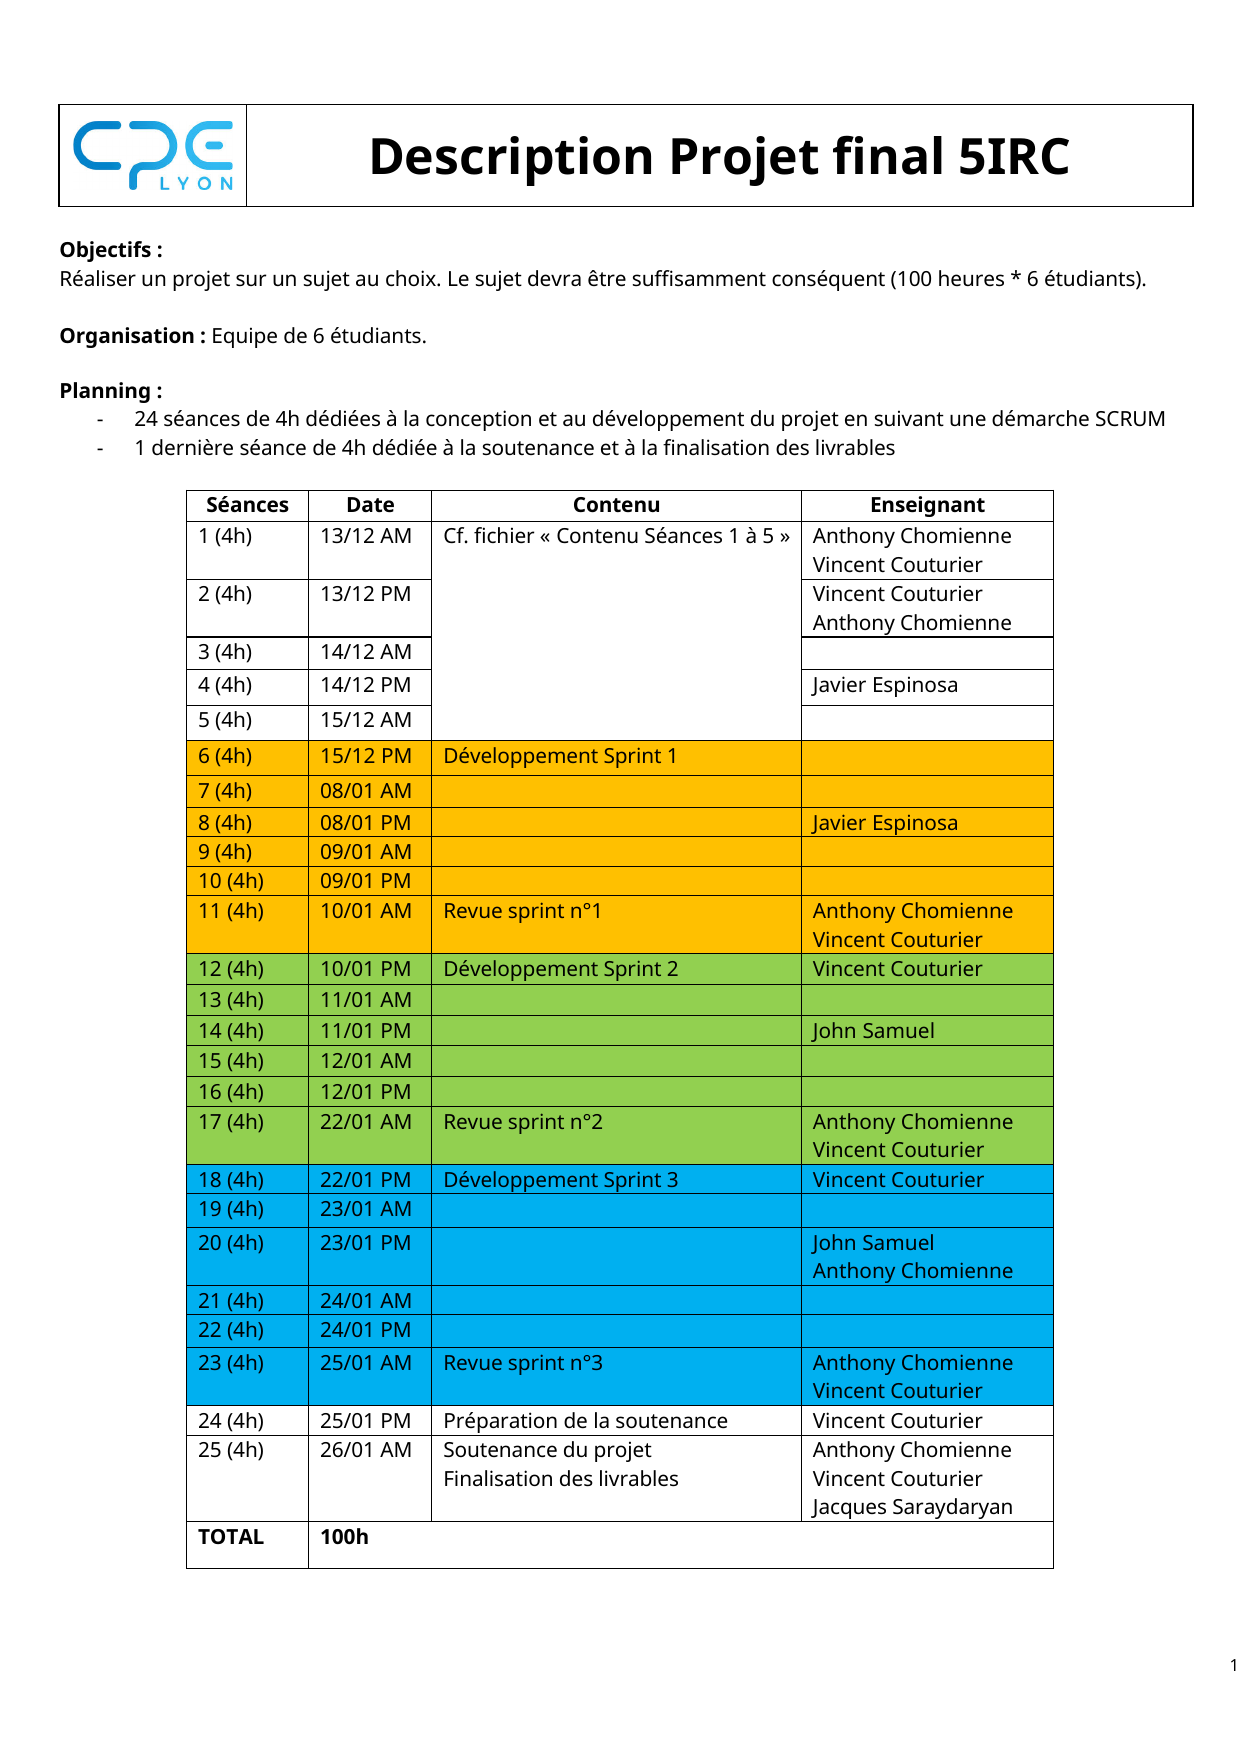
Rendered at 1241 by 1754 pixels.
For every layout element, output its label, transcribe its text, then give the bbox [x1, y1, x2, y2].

table_cell 08/01 PM [309, 808, 431, 836]
table_header Contenu [432, 491, 801, 521]
table_cell 18 (4h) [187, 1165, 308, 1193]
table_cell [802, 1194, 1053, 1227]
table_cell 11 (4h) [187, 896, 308, 953]
table_header Date [309, 491, 431, 521]
table_cell 14 (4h) [187, 1016, 308, 1045]
table_cell 14/12 PM [309, 670, 431, 704]
table_cell 15 (4h) [187, 1046, 308, 1076]
table_cell [432, 1315, 801, 1347]
table_cell 12 (4h) [187, 954, 308, 984]
table_cell Anthony Chomienne Vincent Couturier Jacques Saraydaryan [802, 1436, 1053, 1521]
list 1 dernière séance de 4h dédiée à la soutenance et à la finalisation des livrables [97, 433, 1181, 461]
table_cell 20 (4h) [187, 1228, 308, 1285]
table_cell 11/01 AM [309, 985, 431, 1015]
table_cell 21 (4h) [187, 1286, 308, 1314]
table_cell Revue sprint n°1 [432, 896, 801, 953]
table_cell 13/12 PM [309, 580, 431, 636]
table_cell [802, 776, 1053, 807]
table_cell [432, 837, 801, 866]
text Objectifs : [59, 236, 1181, 264]
text Réaliser un projet sur un sujet au choix. Le sujet devra être suffisamment conséquent (100 heures * 6 étudiants). [59, 264, 1181, 292]
table_cell 11/01 PM [309, 1016, 431, 1045]
table_cell 10/01 PM [309, 954, 431, 984]
table_cell 15/12 PM [309, 741, 431, 775]
table_cell [802, 741, 1053, 775]
table_cell 14/12 AM [309, 638, 431, 669]
table_cell [802, 706, 1053, 740]
table_cell 09/01 AM [309, 837, 431, 866]
table_cell 10 (4h) [187, 867, 308, 895]
table_cell 24/01 PM [309, 1315, 431, 1347]
table_cell Revue sprint n°3 [432, 1348, 801, 1405]
table_cell Javier Espinosa [802, 670, 1053, 704]
table_cell 25/01 AM [309, 1348, 431, 1405]
table_cell 19 (4h) [187, 1194, 308, 1227]
table_cell 25 (4h) [187, 1436, 308, 1521]
table_cell 12/01 AM [309, 1046, 431, 1076]
table_cell Soutenance du projet Finalisation des livrables [432, 1436, 801, 1521]
table_cell 22/01 AM [309, 1107, 431, 1164]
table_cell 12/01 PM [309, 1077, 431, 1106]
table_cell Développement Sprint 2 [432, 954, 801, 984]
table_cell Anthony Chomienne Vincent Couturier [802, 522, 1053, 578]
table_cell 24 (4h) [187, 1406, 308, 1434]
table_cell 16 (4h) [187, 1077, 308, 1106]
table_cell [432, 1016, 801, 1045]
table_cell 23 (4h) [187, 1348, 308, 1405]
table_cell [432, 1077, 801, 1106]
table_cell [432, 1046, 801, 1076]
text Planning : [59, 376, 1181, 404]
table_cell [432, 985, 801, 1015]
table_cell [802, 867, 1053, 895]
table_cell 6 (4h) [187, 741, 308, 775]
table_header Enseignant [802, 491, 1053, 521]
table_cell [802, 1046, 1053, 1076]
text Organisation : Equipe de 6 étudiants. [59, 321, 1181, 349]
table_cell Vincent Couturier [802, 1406, 1053, 1434]
list 24 séances de 4h dédiées à la conception et au développement du projet en suivant une démarche SCRUM [97, 404, 1181, 433]
table_cell [432, 1286, 801, 1314]
table_header Séances [187, 491, 308, 521]
table_cell 10/01 AM [309, 896, 431, 953]
table_cell Vincent Couturier Anthony Chomienne [802, 580, 1053, 636]
table_cell 08/01 AM [309, 776, 431, 807]
table_cell [432, 808, 801, 836]
table_cell [432, 776, 801, 807]
table_cell [802, 1077, 1053, 1106]
table_cell [802, 1315, 1053, 1347]
picture [73, 121, 233, 190]
table_cell [432, 867, 801, 895]
table_cell TOTAL [187, 1522, 308, 1568]
table_cell Développement Sprint 1 [432, 741, 801, 775]
table_cell Préparation de la soutenance [432, 1406, 801, 1434]
table_cell 22/01 PM [309, 1165, 431, 1193]
table_cell 13/12 AM [309, 522, 431, 578]
table_cell [802, 985, 1053, 1015]
table_cell 22 (4h) [187, 1315, 308, 1347]
table_cell 5 (4h) [187, 706, 308, 740]
table_cell Vincent Couturier [802, 1165, 1053, 1193]
table_cell 4 (4h) [187, 670, 308, 704]
table_cell 100h [309, 1522, 1053, 1568]
table_cell Anthony Chomienne Vincent Couturier [802, 1107, 1053, 1164]
table_header [60, 105, 246, 206]
table_cell Développement Sprint 3 [432, 1165, 801, 1193]
table_cell Anthony Chomienne Vincent Couturier [802, 1348, 1053, 1405]
table_cell 26/01 AM [309, 1436, 431, 1521]
table_cell John Samuel [802, 1016, 1053, 1045]
table_cell 8 (4h) [187, 808, 308, 836]
table_cell 3 (4h) [187, 638, 308, 669]
table_cell 13 (4h) [187, 985, 308, 1015]
table_cell 9 (4h) [187, 837, 308, 866]
table_cell [432, 1228, 801, 1285]
table_cell Anthony Chomienne Vincent Couturier [802, 896, 1053, 953]
table_header Description Projet final 5IRC [247, 105, 1192, 206]
table_cell 17 (4h) [187, 1107, 308, 1164]
table_cell 1 (4h) [187, 522, 308, 578]
table_cell Revue sprint n°2 [432, 1107, 801, 1164]
table_cell 25/01 PM [309, 1406, 431, 1434]
table_cell 2 (4h) [187, 580, 308, 636]
table_cell 23/01 AM [309, 1194, 431, 1227]
table_cell 7 (4h) [187, 776, 308, 807]
table_cell 23/01 PM [309, 1228, 431, 1285]
table_cell 24/01 AM [309, 1286, 431, 1314]
table_cell Javier Espinosa [802, 808, 1053, 836]
table_cell [802, 837, 1053, 866]
table_cell 09/01 PM [309, 867, 431, 895]
table_cell [802, 638, 1053, 669]
table_cell Vincent Couturier [802, 954, 1053, 984]
table_cell Cf. fichier « Contenu Séances 1 à 5 » [432, 522, 801, 740]
table_cell [802, 1286, 1053, 1314]
table_cell 15/12 AM [309, 706, 431, 740]
table_cell [432, 1194, 801, 1227]
table_cell John Samuel Anthony Chomienne [802, 1228, 1053, 1285]
